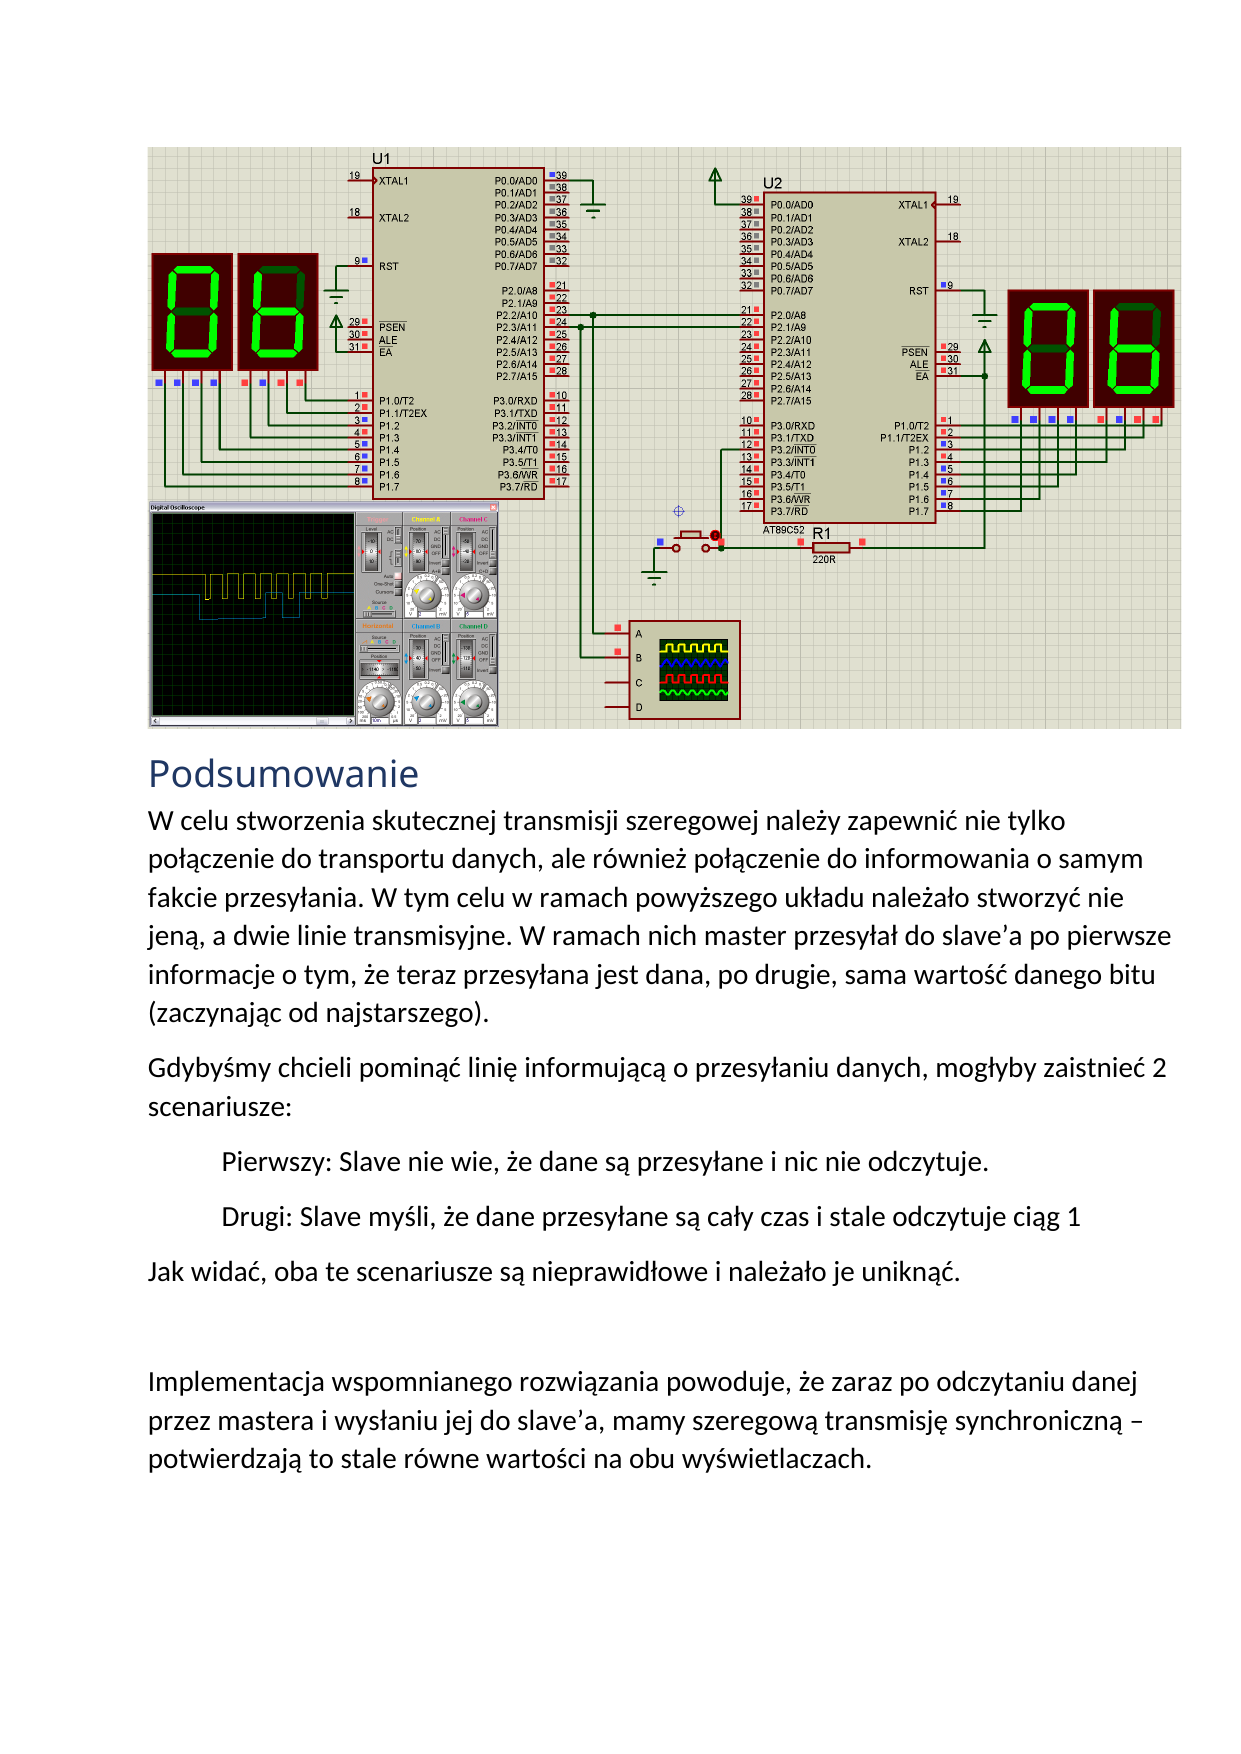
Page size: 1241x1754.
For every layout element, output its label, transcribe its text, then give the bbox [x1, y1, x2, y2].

text Jak widać, oba te scenariusze są nieprawidłowe i należało je uniknąć. [148, 1253, 1181, 1289]
text W celu stworzenia skutecznej transmisji szeregowej należy zapewnić nie tylko połączenie do transportu danych, ale również połączenie do informowania o samym fakcie przesyłania. W tym celu w ramach powyższego układu należało stworzyć nie jeną, a dwie linie transmisyjne. W ramach nich master przesyłał do slave’a po pierwsze informacje o tym, że teraz przesyłana jest dana, po drugie, sama wartość danego bitu (zaczynając od najstarszego). [148, 802, 1181, 1030]
subtitle Podsumowanie [148, 747, 1181, 798]
text Gdybyśmy chcieli pominąć linię informującą o przesyłaniu danych, mogłyby zaistnieć 2 scenariusze: [148, 1049, 1181, 1123]
text Pierwszy: Slave nie wie, że dane są przesyłane i nic nie odczytuje. [148, 1143, 1181, 1179]
picture [147, 147, 1182, 729]
text Implementacja wspomnianego rozwiązania powoduje, że zaraz po odczytaniu danej przez mastera i wysłaniu jej do slave’a, mamy szeregową transmisję synchroniczną – potwierdzają to stale równe wartości na obu wyświetlaczach. [148, 1363, 1181, 1476]
text Drugi: Slave myśli, że dane przesyłane są cały czas i stale odczytuje ciąg 1 [148, 1198, 1181, 1234]
